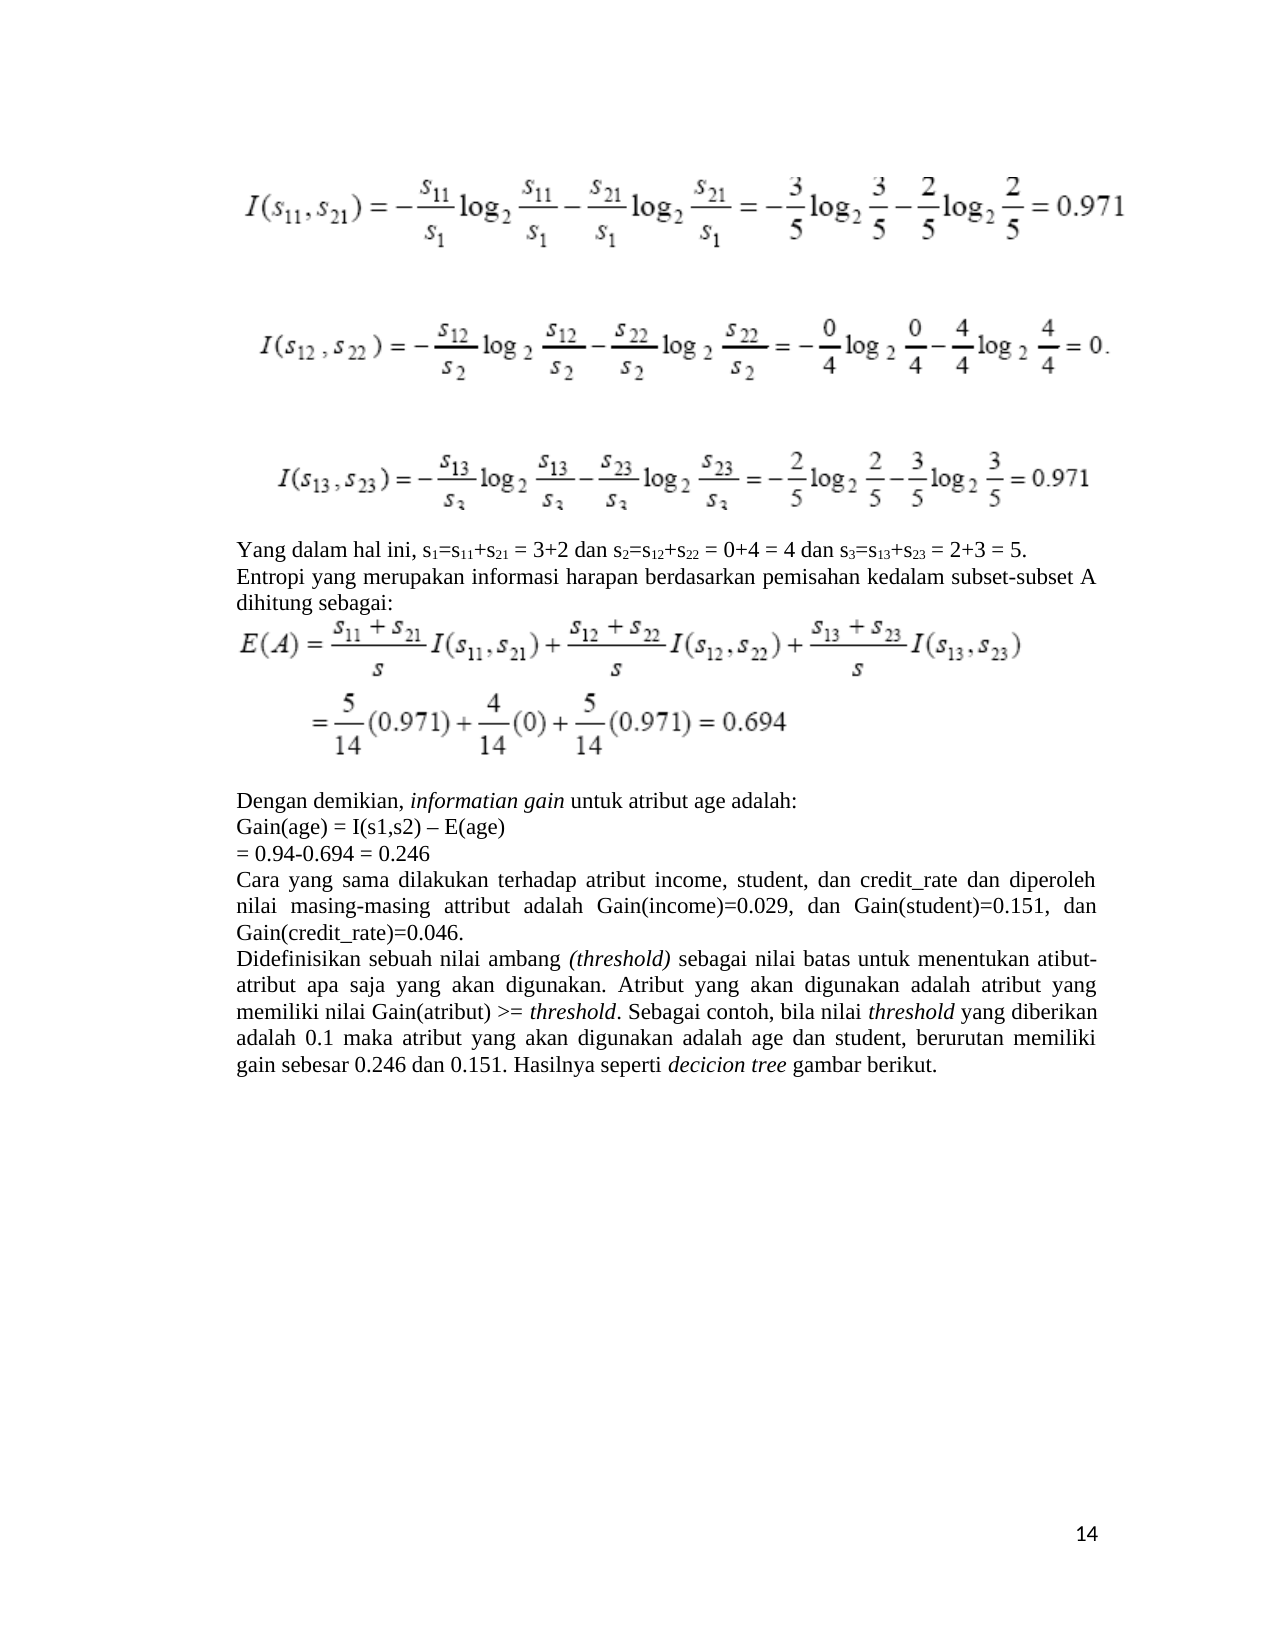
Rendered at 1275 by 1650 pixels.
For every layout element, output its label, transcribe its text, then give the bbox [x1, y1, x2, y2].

text Entropi yang merupakan informasi harapan berdasarkan pemisahan kedalam subset-subset A dihitung sebagai: [236, 563, 1098, 615]
text Dengan demikian, informatian gain untuk atribut age adalah: [236, 787, 1098, 813]
text = 0.94-0.694 = 0.246 [236, 840, 1098, 866]
picture [236, 177, 1140, 510]
text Didefinisikan sebuah nilai ambang (threshold) sebagai nilai batas untuk menentukan atibut-atribut apa saja yang akan digunakan. Atribut yang akan digunakan adalah atribut yang memiliki nilai Gain(atribut) >= threshold. Sebagai contoh, bila nilai threshold yang diberikan adalah 0.1 maka atribut yang akan digunakan adalah age dan student, berurutan memiliki gain sebesar 0.246 dan 0.151. Hasilnya seperti decicion tree gambar berikut. [236, 945, 1098, 1077]
picture [236, 615, 1030, 761]
text Cara yang sama dilakukan terhadap atribut income, student, dan credit_rate dan diperoleh nilai masing-masing attribut adalah Gain(income)=0.029, dan Gain(student)=0.151, dan Gain(credit_rate)=0.046. [236, 866, 1098, 945]
text Yang dalam hal ini, s1=s11+s21 = 3+2 dan s2=s12+s22 = 0+4 = 4 dan s3=s13+s23 = 2+3 = 5. [236, 536, 1098, 563]
text Gain(age) = I(s1,s2) – E(age) [236, 813, 1098, 840]
